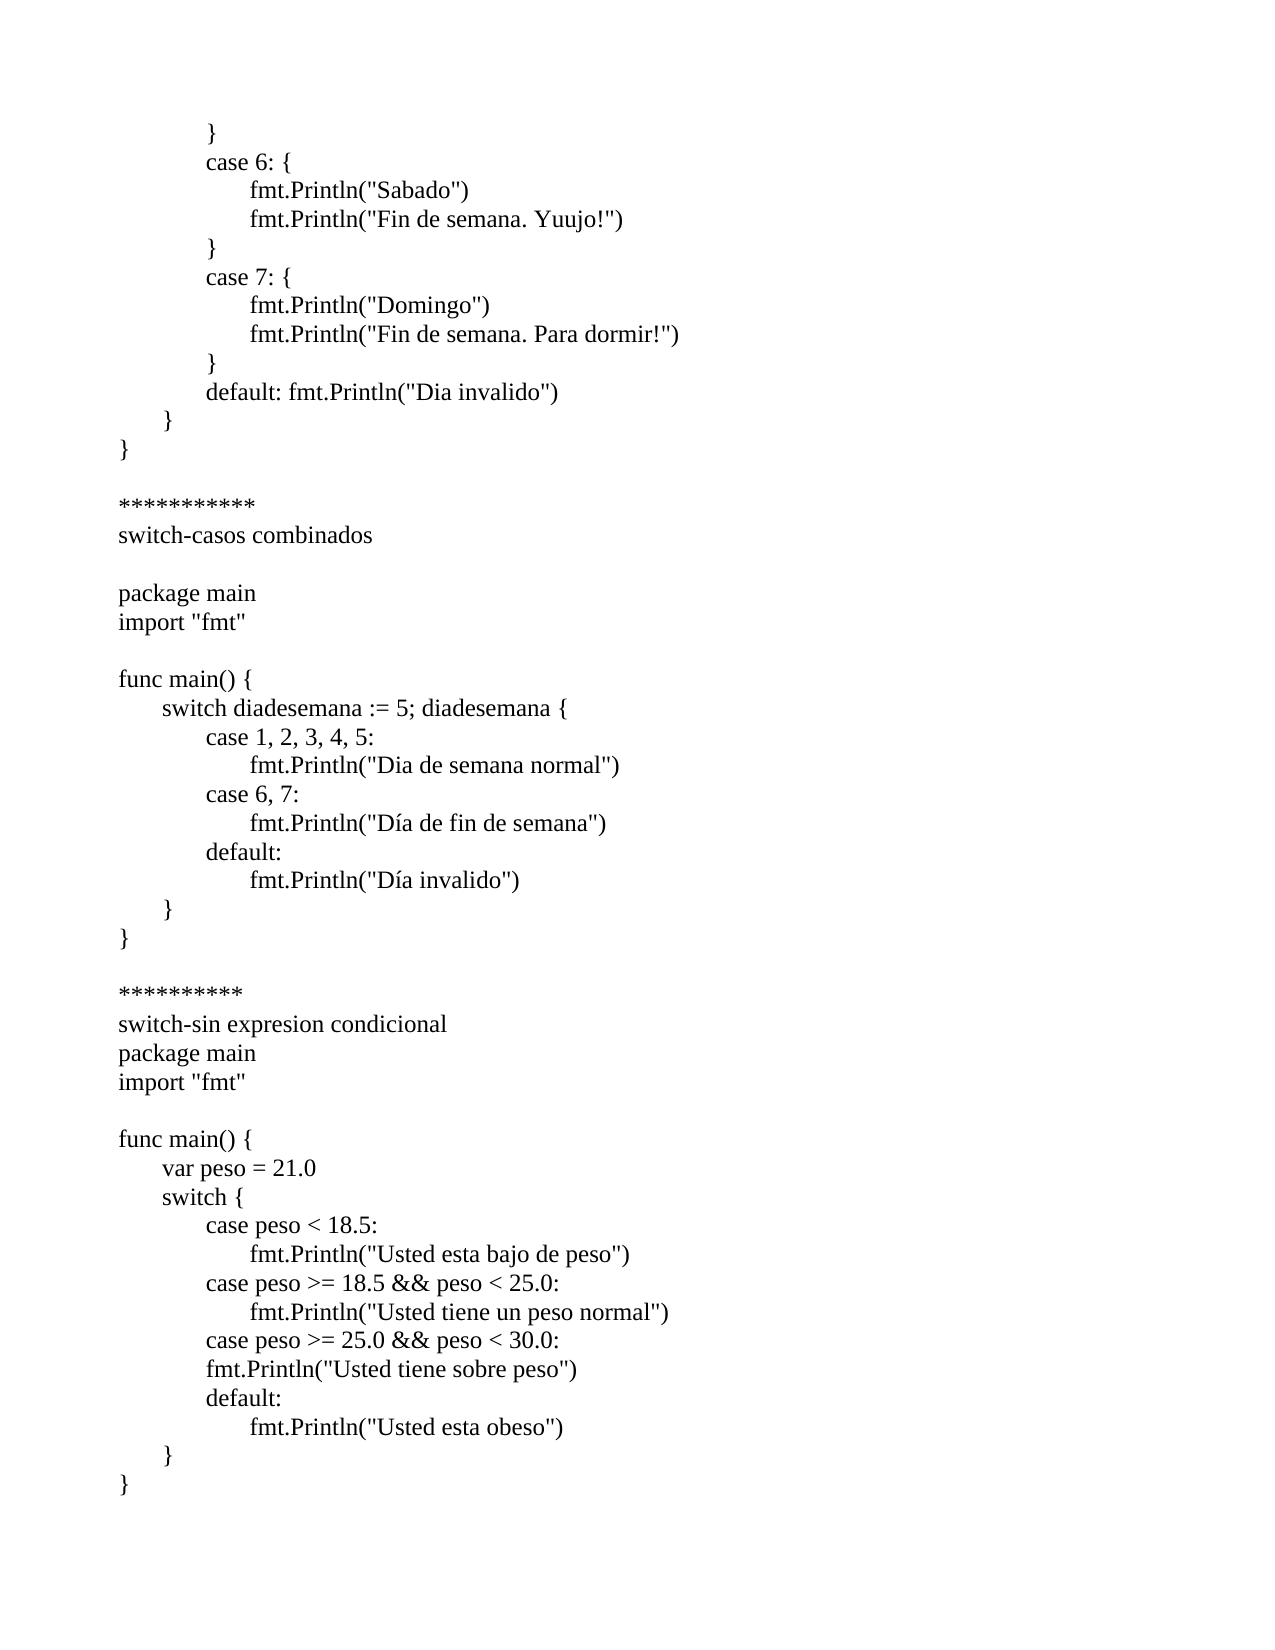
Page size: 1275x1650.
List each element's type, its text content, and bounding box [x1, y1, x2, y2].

text import "fmt" [118, 607, 1157, 636]
text } [118, 894, 1157, 923]
text fmt.Println("Usted tiene sobre peso") [118, 1354, 1157, 1383]
text case 6, 7: [118, 779, 1157, 808]
text case peso >= 25.0 && peso < 30.0: [118, 1326, 1157, 1354]
text } [118, 434, 1157, 463]
text fmt.Println("Fin de semana. Para dormir!") [118, 319, 1157, 348]
text *********** [118, 492, 1157, 521]
text func main() { [118, 1124, 1157, 1153]
text switch { [118, 1182, 1157, 1211]
text fmt.Println("Día invalido") [118, 866, 1157, 894]
text var peso = 21.0 [118, 1153, 1157, 1182]
text ********** [118, 981, 1157, 1009]
text fmt.Println("Dia de semana normal") [118, 751, 1157, 779]
text switch-sin expresion condicional [118, 1009, 1157, 1038]
text case 1, 2, 3, 4, 5: [118, 722, 1157, 751]
text } [118, 348, 1157, 377]
text func main() { [118, 664, 1157, 693]
text fmt.Println("Domingo") [118, 291, 1157, 319]
text } [118, 923, 1157, 952]
text default: [118, 837, 1157, 866]
text case 7: { [118, 262, 1157, 291]
text fmt.Println("Usted esta bajo de peso") [118, 1239, 1157, 1268]
text fmt.Println("Sabado") [118, 176, 1157, 204]
text } [118, 1441, 1157, 1469]
text case peso >= 18.5 && peso < 25.0: [118, 1268, 1157, 1297]
text switch-casos combinados [118, 521, 1157, 549]
text case peso < 18.5: [118, 1211, 1157, 1239]
text case 6: { [118, 147, 1157, 176]
text switch diadesemana := 5; diadesemana { [118, 693, 1157, 722]
text fmt.Println("Usted esta obeso") [118, 1412, 1157, 1441]
text fmt.Println("Fin de semana. Yuujo!") [118, 204, 1157, 233]
text } [118, 118, 1157, 147]
text } [118, 406, 1157, 434]
text default: fmt.Println("Dia invalido") [118, 377, 1157, 406]
text fmt.Println("Día de fin de semana") [118, 808, 1157, 837]
text package main [118, 1038, 1157, 1067]
text import "fmt" [118, 1067, 1157, 1096]
text default: [118, 1383, 1157, 1412]
text } [118, 233, 1157, 262]
text } [118, 1469, 1157, 1498]
text package main [118, 578, 1157, 607]
text fmt.Println("Usted tiene un peso normal") [118, 1297, 1157, 1326]
